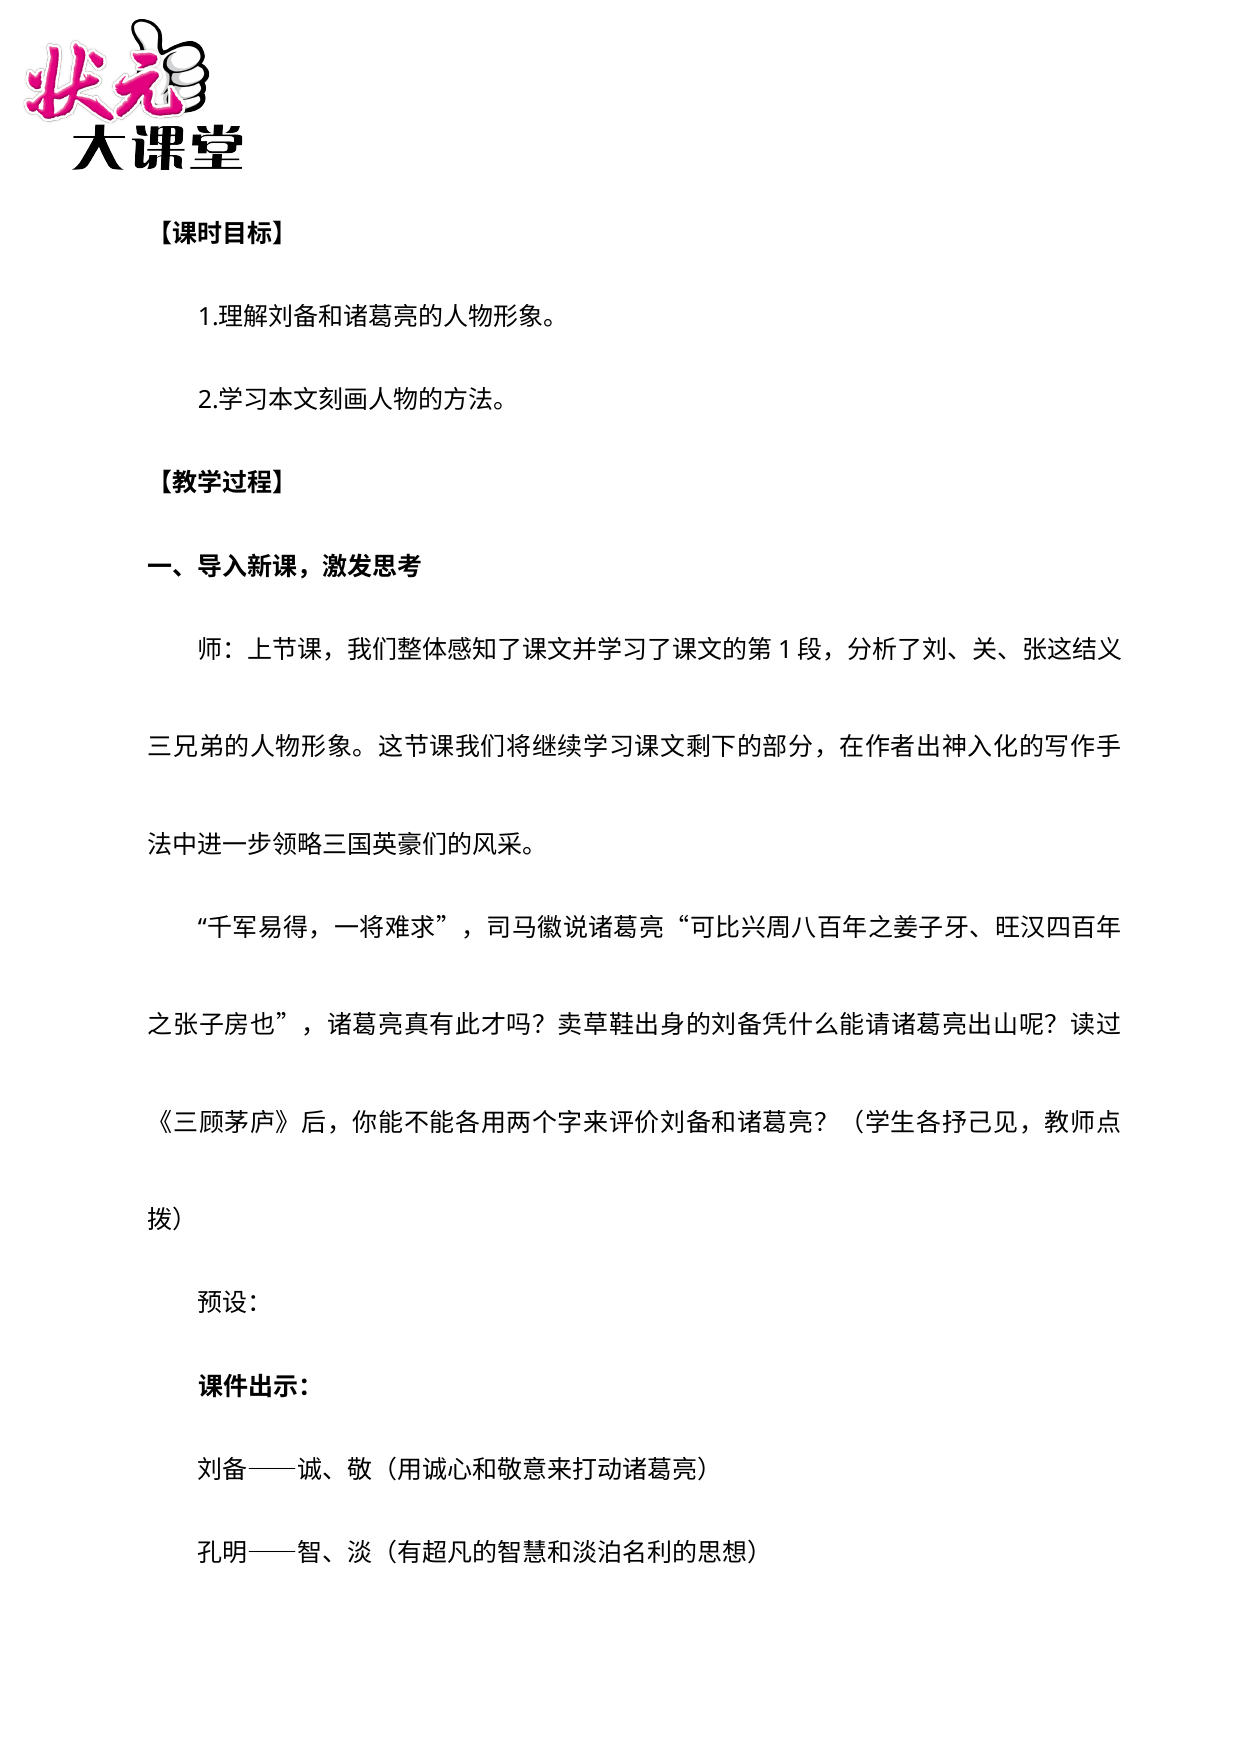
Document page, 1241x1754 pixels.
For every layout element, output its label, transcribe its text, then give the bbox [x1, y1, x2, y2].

text 1.理解刘备和诸葛亮的人物形象。 [148, 282, 1122, 347]
text 孔明——智、淡（有超凡的智慧和淡泊名利的思想） [148, 1518, 1122, 1583]
text 【课时目标】 [148, 199, 1122, 264]
text 课件出示： [148, 1352, 1122, 1417]
text “千军易得，一将难求”，司马徽说诸葛亮“可比兴周八百年之姜子牙、旺汉四百年之张子房也”，诸葛亮真有此才吗？卖草鞋出身的刘备凭什么能请诸葛亮出山呢？读过《三顾茅庐》后，你能不能各用两个字来评价刘备和诸葛亮？（学生各抒己见，教师点拨） [148, 893, 1122, 1250]
text 刘备——诚、敬（用诚心和敬意来打动诸葛亮） [148, 1435, 1122, 1500]
text 2.学习本文刻画人物的方法。 [148, 365, 1122, 430]
text 师：上节课，我们整体感知了课文并学习了课文的第1段，分析了刘、关、张这结义三兄弟的人物形象。这节课我们将继续学习课文剩下的部分，在作者出神入化的写作手法中进一步领略三国英豪们的风采。 [148, 615, 1122, 875]
text 【教学过程】 [148, 448, 1122, 513]
text 预设： [148, 1268, 1122, 1333]
text 一、导入新课，激发思考 [148, 532, 1122, 597]
picture [21, 19, 243, 170]
